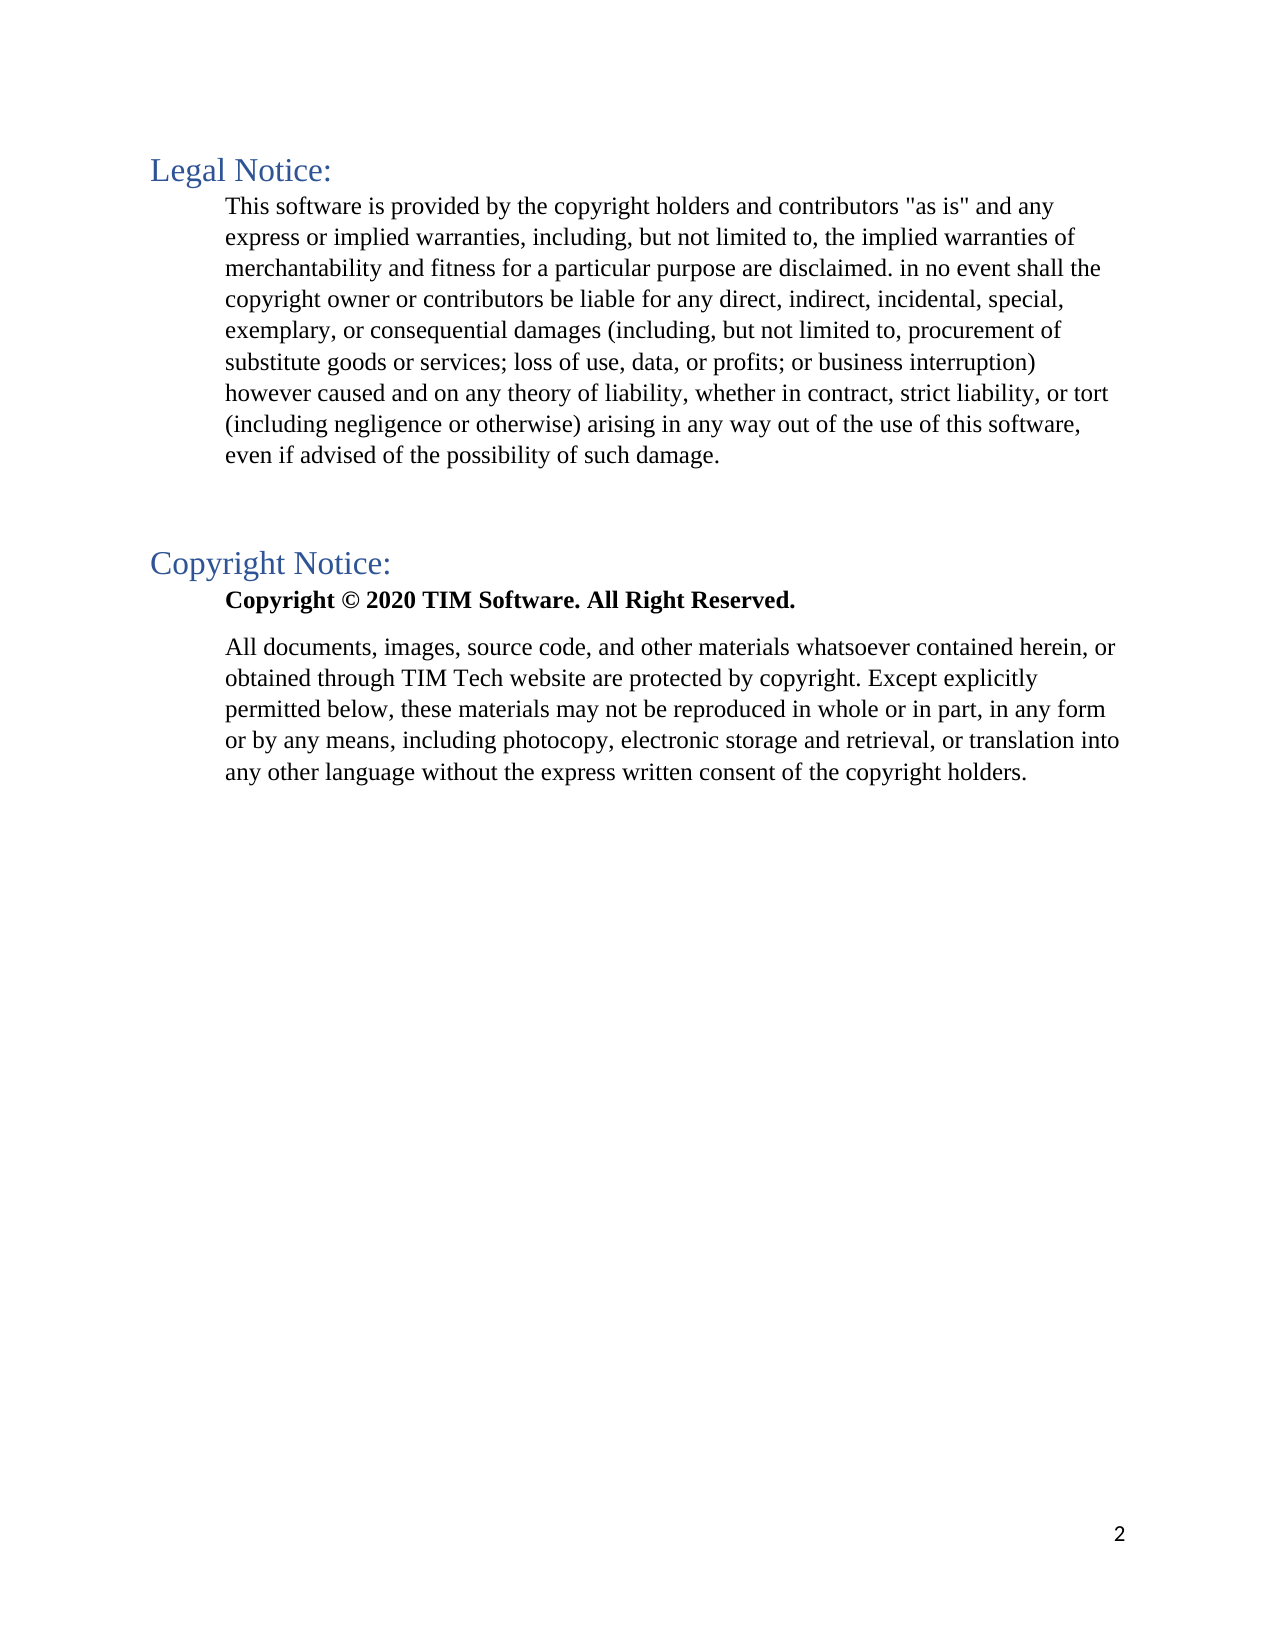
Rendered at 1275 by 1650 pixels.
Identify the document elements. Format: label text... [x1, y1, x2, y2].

text This software is provided by the copyright holders and contributors "as is" and any express or implied warranties, including, but not limited to, the implied warranties of merchantability and fitness for a particular purpose are disclaimed. in no event shall the copyright owner or contributors be liable for any direct, indirect, incidental, special, exemplary, or consequential damages (including, but not limited to, procurement of substitute goods or services; loss of use, data, or profits; or business interruption) however caused and on any theory of liability, whether in contract, strict liability, or tort (including negligence or otherwise) arising in any way out of the use of this software, even if advised of the possibility of such damage. [225, 191, 1125, 468]
text Copyright © 2020 TIM Software. All Right Reserved. [225, 585, 1125, 613]
subtitle Legal Notice: [150, 150, 1125, 188]
subtitle Copyright Notice: [150, 543, 1125, 582]
text All documents, images, source code, and other materials whatsoever contained herein, or obtained through TIM Tech website are protected by copyright. Except explicitly permitted below, these materials may not be reproduced in whole or in part, in any form or by any means, including photocopy, electronic storage and retrieval, or translation into any other language without the express written consent of the copyright holders. [225, 632, 1125, 785]
